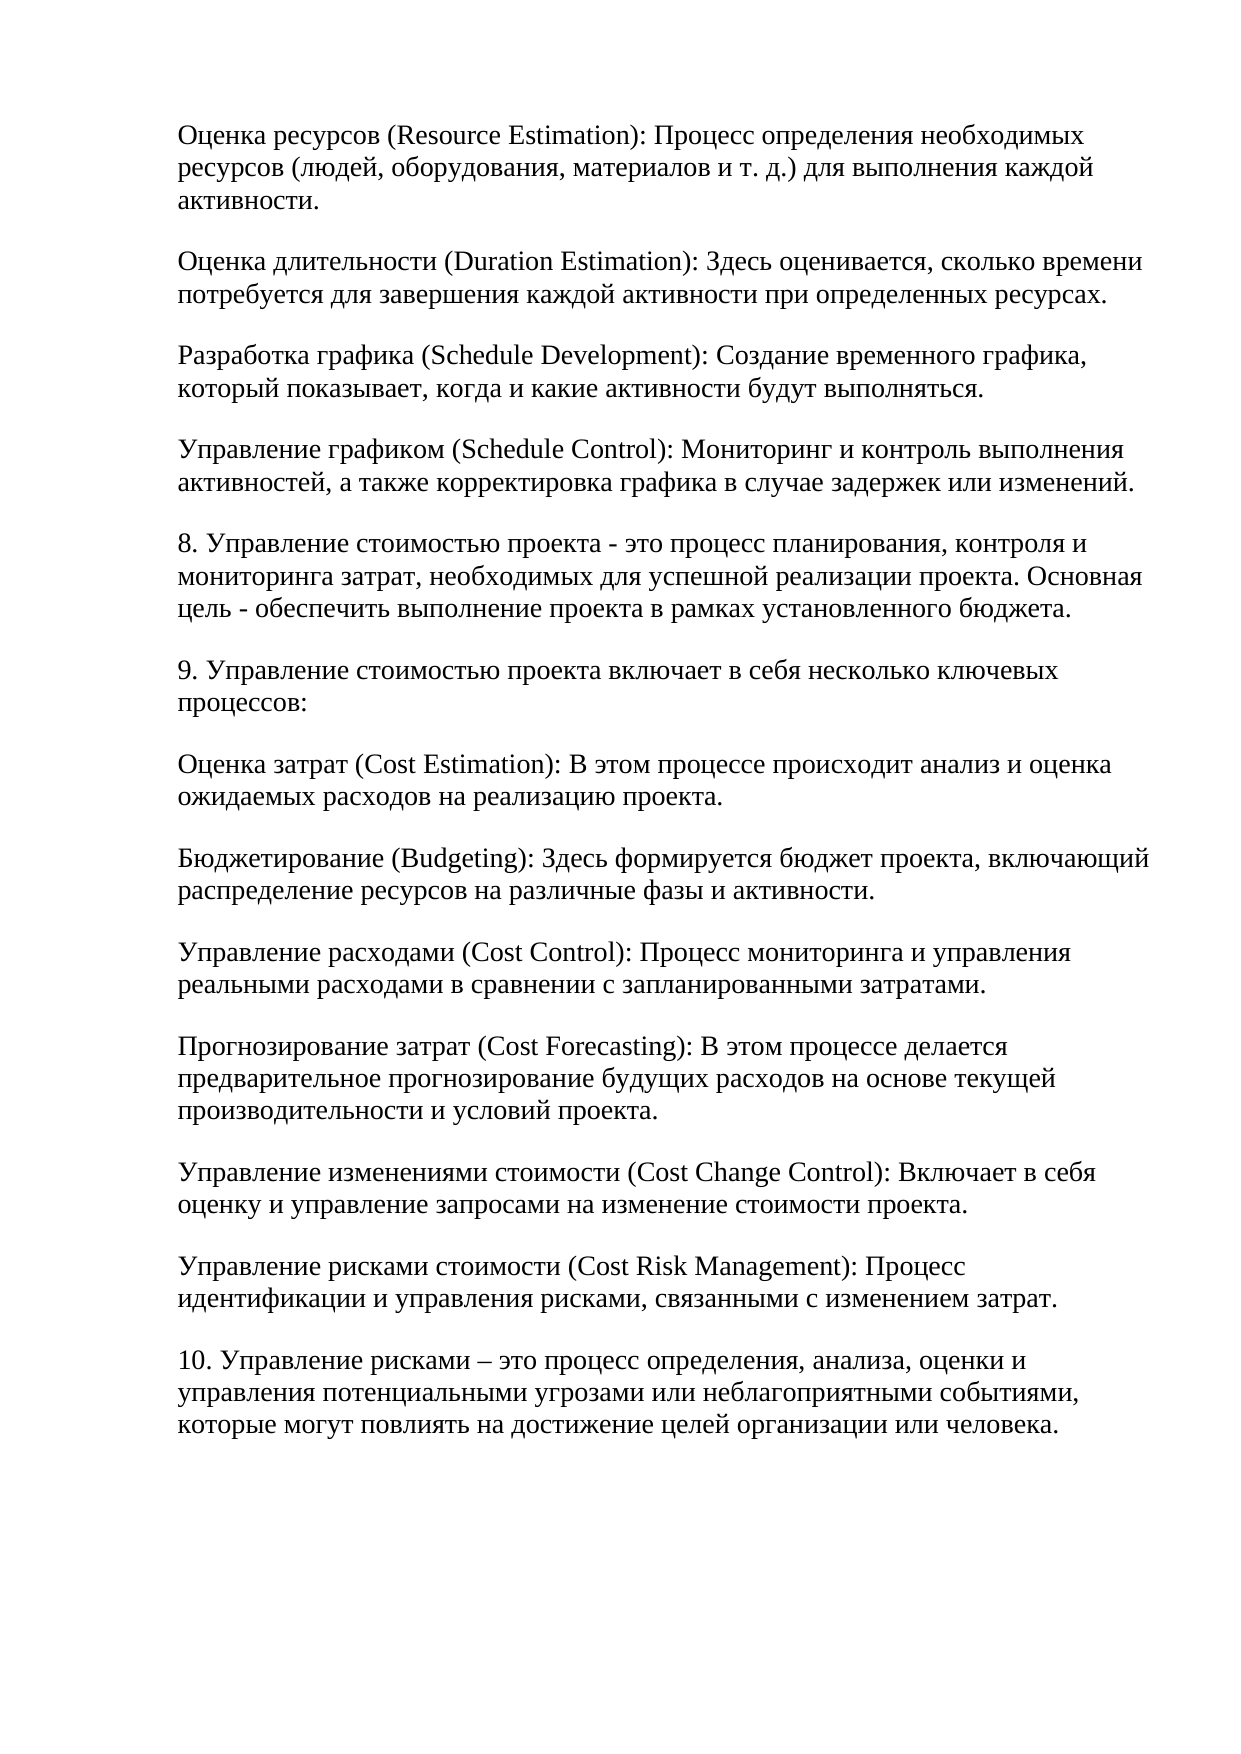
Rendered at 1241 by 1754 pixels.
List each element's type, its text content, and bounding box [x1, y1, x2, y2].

text 10. Управление рисками – это процесс определения, анализа, оценки и управления потенциальными угрозами или неблагоприятными событиями, которые могут повлиять на достижение целей организации или человека. [177, 1343, 1152, 1440]
text Управление рисками стоимости (Cost Risk Management): Процесс идентификации и управления рисками, связанными с изменением затрат. [177, 1249, 1152, 1314]
text Оценка ресурсов (Resource Estimation): Процесс определения необходимых ресурсов (людей, оборудования, материалов и т. д.) для выполнения каждой активности. [177, 118, 1152, 215]
text Прогнозирование затрат (Cost Forecasting): В этом процессе делается предварительное прогнозирование будущих расходов на основе текущей производительности и условий проекта. [177, 1028, 1152, 1126]
text Разработка графика (Schedule Development): Создание временного графика, который показывает, когда и какие активности будут выполняться. [177, 338, 1152, 403]
text 9. Управление стоимостью проекта включает в себя несколько ключевых процессов: [177, 653, 1152, 717]
text Оценка затрат (Cost Estimation): В этом процессе происходит анализ и оценка ожидаемых расходов на реализацию проекта. [177, 747, 1152, 811]
text 8. Управление стоимостью проекта - это процесс планирования, контроля и мониторинга затрат, необходимых для успешной реализации проекта. Основная цель - обеспечить выполнение проекта в рамках установленного бюджета. [177, 526, 1152, 623]
text Бюджетирование (Budgeting): Здесь формируется бюджет проекта, включающий распределение ресурсов на различные фазы и активности. [177, 841, 1152, 905]
text Управление графиком (Schedule Control): Мониторинг и контроль выполнения активностей, а также корректировка графика в случае задержек или изменений. [177, 432, 1152, 497]
text Управление расходами (Cost Control): Процесс мониторинга и управления реальными расходами в сравнении с запланированными затратами. [177, 934, 1152, 999]
text Оценка длительности (Duration Estimation): Здесь оценивается, сколько времени потребуется для завершения каждой активности при определенных ресурсах. [177, 244, 1152, 309]
text Управление изменениями стоимости (Cost Change Control): Включает в себя оценку и управление запросами на изменение стоимости проекта. [177, 1155, 1152, 1220]
